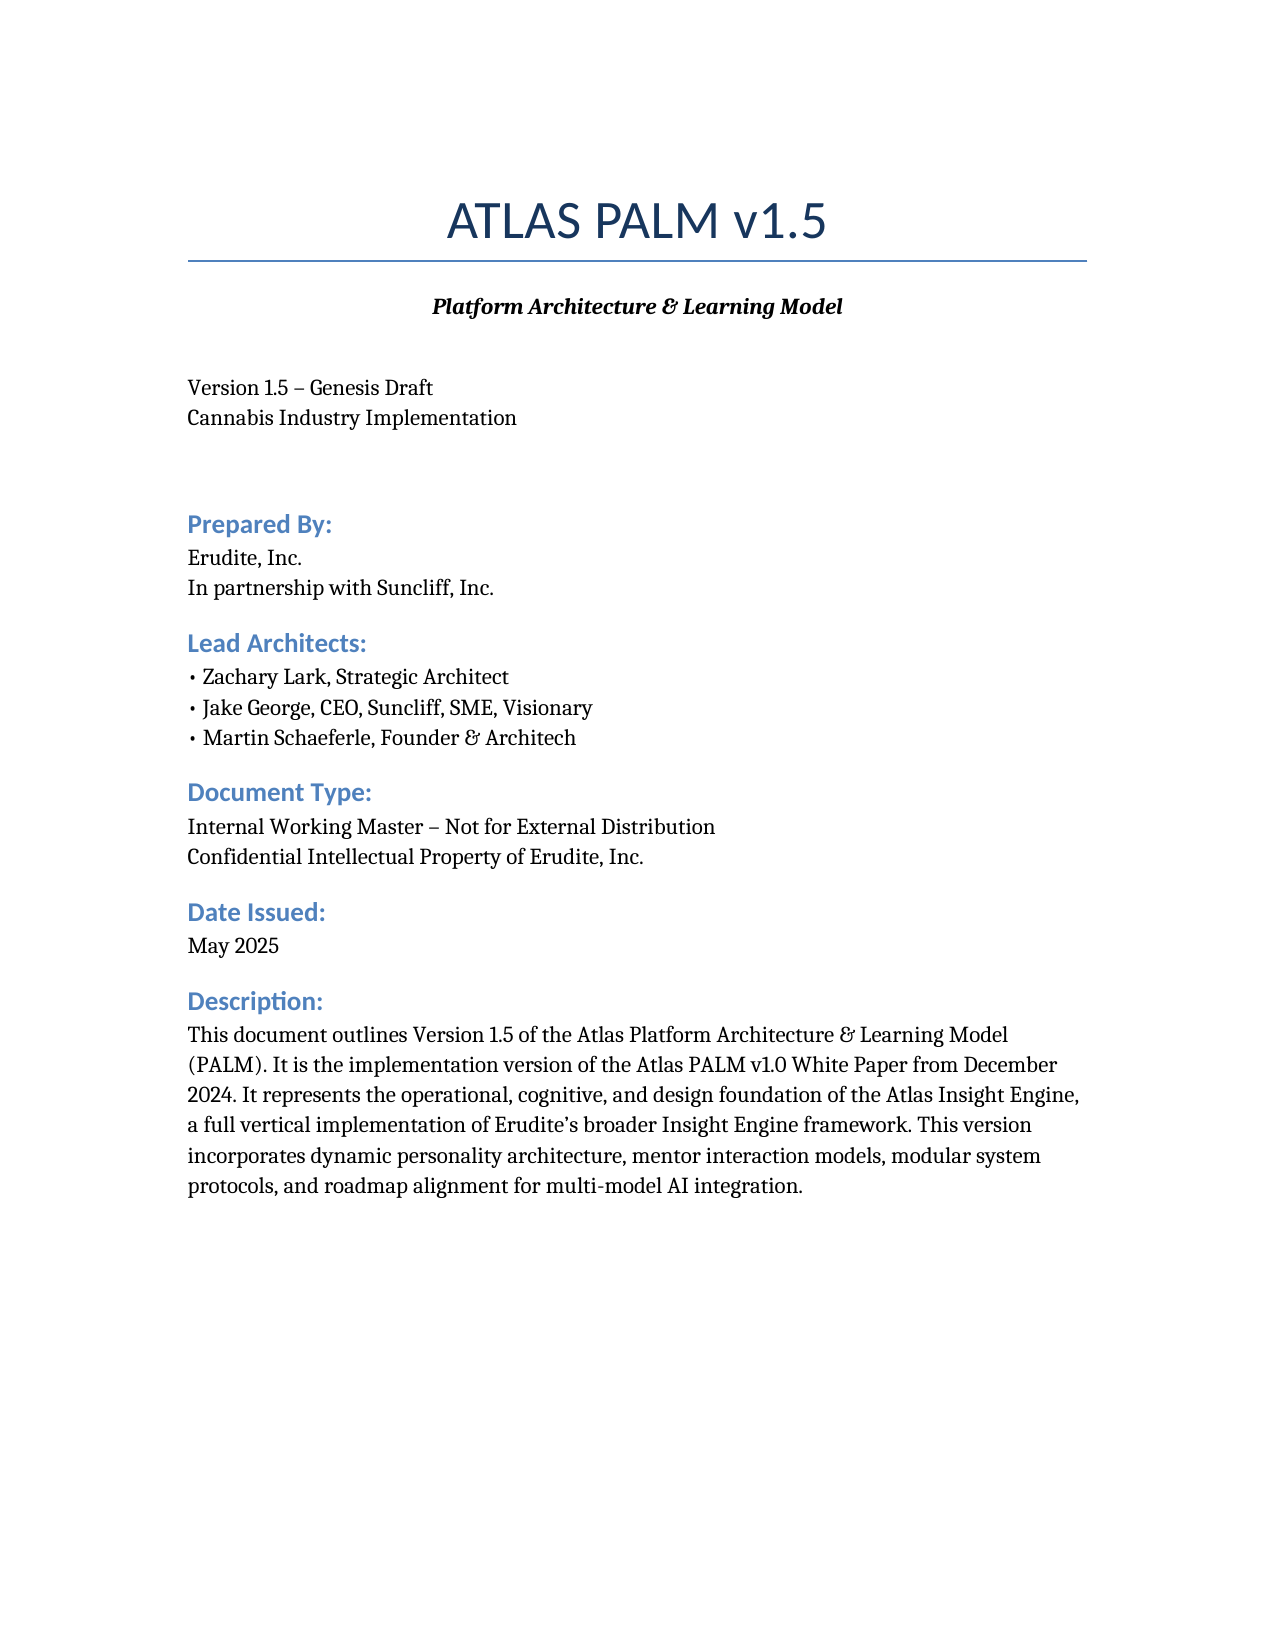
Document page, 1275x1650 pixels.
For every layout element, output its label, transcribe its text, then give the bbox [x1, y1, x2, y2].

text • Zachary Lark, Strategic Architect • Jake George, CEO, Suncliff, SME, Visionary • Martin Schaeferle, Founder & Architech [187, 664, 1087, 751]
title ATLAS PALM v1.5 [187, 186, 1087, 262]
subtitle Lead Architects: [187, 626, 1087, 659]
subtitle Description: [187, 984, 1087, 1017]
subtitle Prepared By: [187, 507, 1087, 540]
subtitle Date Issued: [187, 895, 1087, 928]
text Erudite, Inc. In partnership with Suncliff, Inc. [187, 545, 1087, 601]
text Platform Architecture & Learning Model [187, 293, 1087, 320]
text Internal Working Master – Not for External Distribution Confidential Intellectual Property of Erudite, Inc. [187, 813, 1087, 870]
subtitle Document Type: [187, 776, 1087, 808]
text This document outlines Version 1.5 of the Atlas Platform Architecture & Learning Model (PALM). It is the implementation version of the Atlas PALM v1.0 White Paper from December 2024. It represents the operational, cognitive, and design foundation of the Atlas Insight Engine, a full vertical implementation of Erudite’s broader Insight Engine framework. This version incorporates dynamic personality architecture, mentor interaction models, modular system protocols, and roadmap alignment for multi-model AI integration. [187, 1022, 1087, 1199]
text May 2025 [187, 933, 1087, 959]
text Version 1.5 – Genesis Draft Cannabis Industry Implementation [187, 344, 1087, 431]
